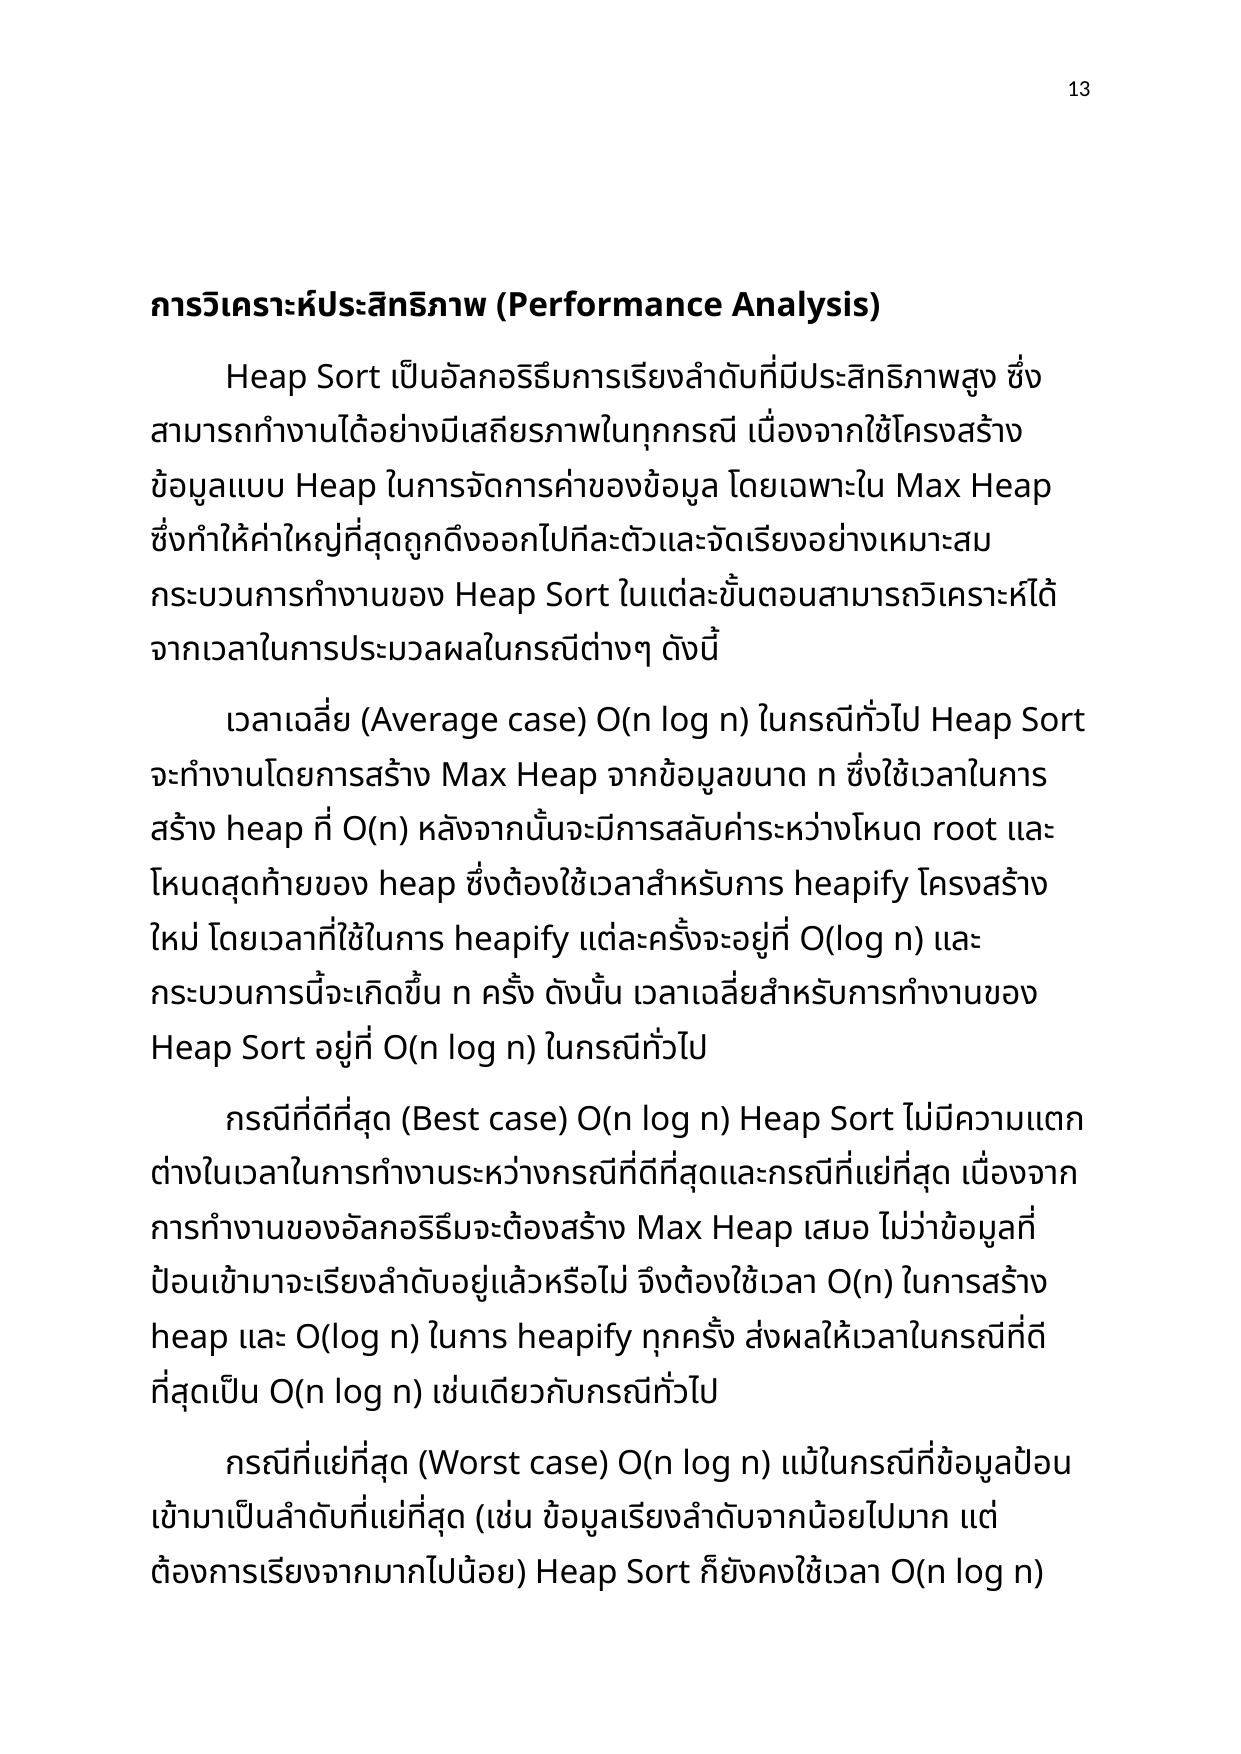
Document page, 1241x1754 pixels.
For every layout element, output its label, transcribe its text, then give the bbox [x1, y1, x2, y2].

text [150, 1439, 1090, 1598]
text กรณีที่ดีที่สุด (Best case) O(n log n) Heap Sort ไม่มีความแตกต่างในเวลาในการทำงานระหว่างกรณีที่ดีที่สุดและกรณีที่แย่ที่สุด เนื่องจากการทำงานของอัลกอริธึมจะต้องสร้าง Max Heap เสมอ ไม่ว่าข้อมูลที่ป้อนเข้ามาจะเรียงลำดับอยู่แล้วหรือไม่ จึงต้องใช้เวลา O(n) ในการสร้าง heap และ O(log n) ในการ heapify ทุกครั้ง ส่งผลให้เวลาในกรณีที่ดีที่สุดเป็น O(n log n) เช่นเดียวกับกรณีทั่วไป [150, 1095, 1090, 1418]
text การวิเคราะห์ประสิทธิภาพ (Performance Analysis) [150, 281, 1090, 332]
text Heap Sort เป็นอัลกอริธึมการเรียงลำดับที่มีประสิทธิภาพสูง ซึ่งสามารถทำงานได้อย่างมีเสถียรภาพในทุกกรณี เนื่องจากใช้โครงสร้างข้อมูลแบบ Heap ในการจัดการค่าของข้อมูล โดยเฉพาะใน Max Heap ซึ่งทำให้ค่าใหญ่ที่สุดถูกดึงออกไปทีละตัวและจัดเรียงอย่างเหมาะสม กระบวนการทำงานของ Heap Sort ในแต่ละขั้นตอนสามารถวิเคราะห์ได้จากเวลาในการประมวลผลในกรณีต่างๆ ดังนี้ [150, 352, 1090, 675]
text เวลาเฉลี่ย (Average case) O(n log n) ในกรณีทั่วไป Heap Sort จะทำงานโดยการสร้าง Max Heap จากข้อมูลขนาด n ซึ่งใช้เวลาในการสร้าง heap ที่ O(n) หลังจากนั้นจะมีการสลับค่าระหว่างโหนด root และโหนดสุดท้ายของ heap ซึ่งต้องใช้เวลาสำหรับการ heapify โครงสร้างใหม่ โดยเวลาที่ใช้ในการ heapify แต่ละครั้งจะอยู่ที่ O(log n) และกระบวนการนี้จะเกิดขึ้น n ครั้ง ดังนั้น เวลาเฉลี่ยสำหรับการทำงานของ Heap Sort อยู่ที่ O(n log n) ในกรณีทั่วไป [150, 696, 1090, 1074]
